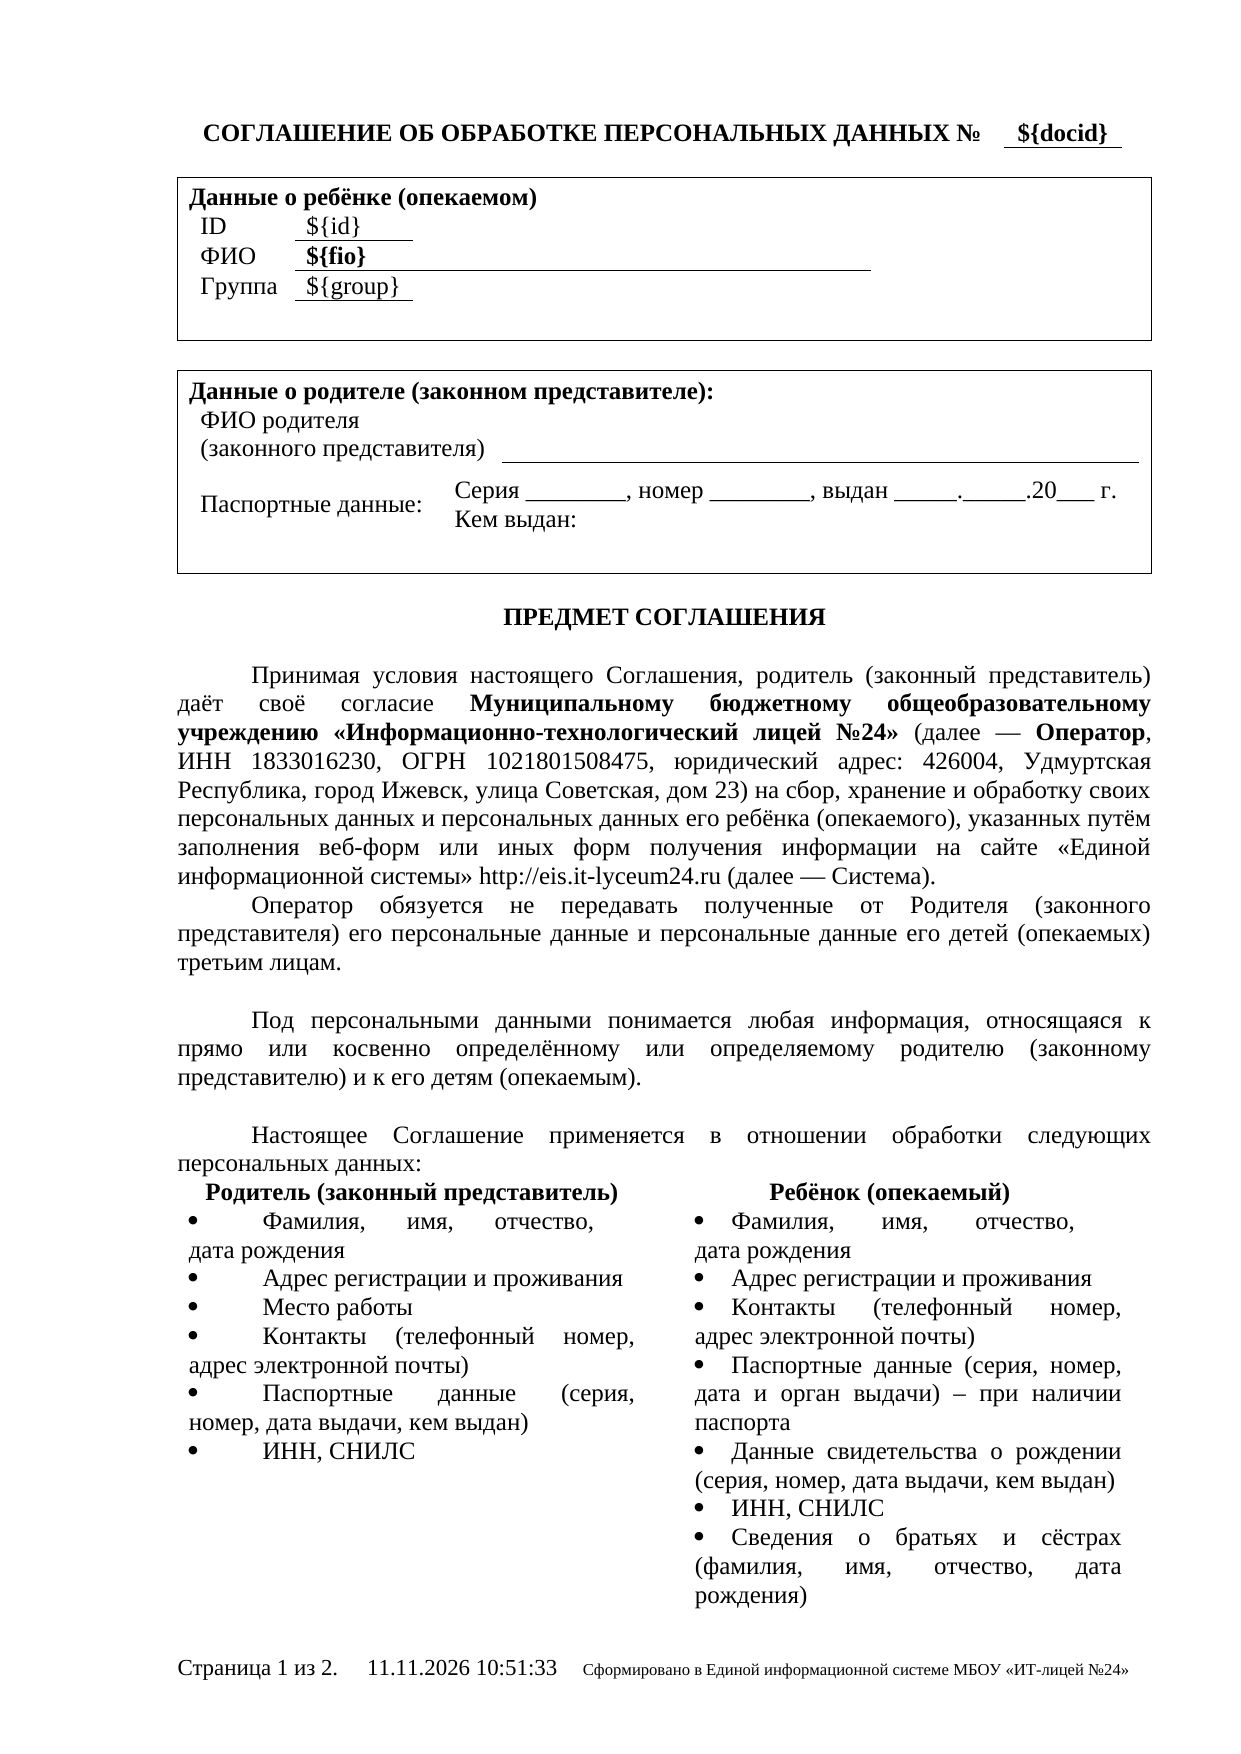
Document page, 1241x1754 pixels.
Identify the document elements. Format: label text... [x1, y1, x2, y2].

table_header Ребёнок (опекаемый) [646, 1177, 1133, 1206]
table_header ${docid} [1004, 118, 1122, 147]
text Настоящее Соглашение применяется в отношении обработки следующих персональных данных: [177, 1120, 1152, 1177]
text Под персональными данными понимается любая информация, относящаяся к прямо или косвенно определённому или определяемому родителю (законному представителю) и к его детям (опекаемым). [177, 1005, 1152, 1091]
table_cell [646, 1206, 1133, 1608]
text Оператор обязуется не передавать полученные от Родителя (законного представителя) его персональные данные и персональные данные его детей (опекаемых) третьим лицам. [177, 890, 1152, 976]
text Принимая условия настоящего Соглашения, родитель (законный представитель) даёт своё согласие Муниципальному бюджетному общеобразовательному учреждению «Информационно-технологический лицей №24» (далее — Оператор, ИНН 1833016230, ОГРН 1021801508475, юридический адрес: 426004, Удмуртская Республика, город Ижевск, улица Советская, дом 23) на сбор, хранение и обработку своих персональных данных и персональных данных его ребёнка (опекаемого), указанных путём заполнения веб-форм или иных форм получения информации на сайте «Единой информационной системы» http://eis.it-lyceum24.ru (далее — Система). [177, 660, 1152, 890]
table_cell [177, 1206, 646, 1608]
table_header Данные о ребёнке (опекаемом) [178, 178, 1151, 340]
table_header СОГЛАШЕНИЕ ОБ ОБРАБОТКЕ ПЕРСОНАЛЬНЫХ ДАННЫХ № [191, 118, 1003, 147]
table_header Родитель (законный представитель) [177, 1177, 646, 1206]
text ПРЕДМЕТ СОГЛАШЕНИЯ [177, 602, 1152, 631]
table_header Данные о родителе (законном представителе): [178, 371, 1151, 572]
